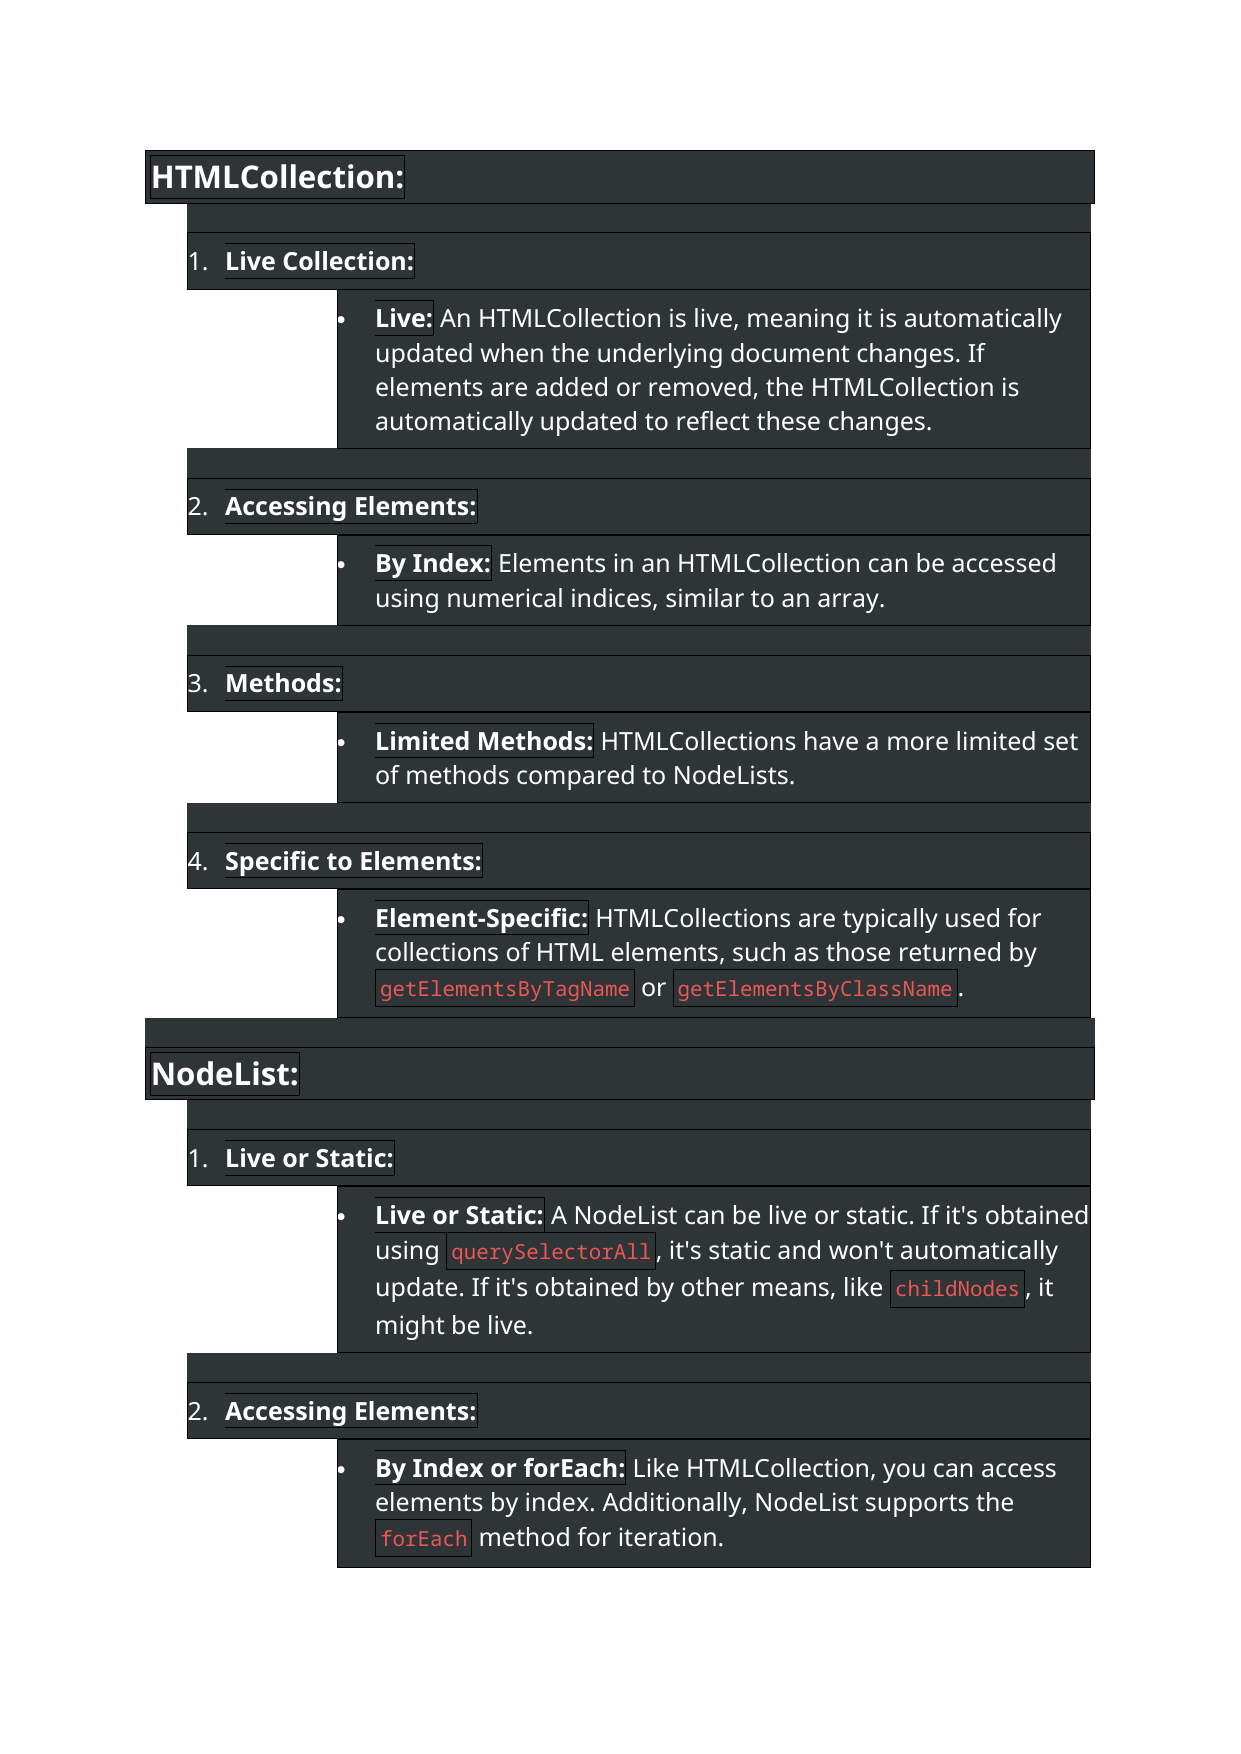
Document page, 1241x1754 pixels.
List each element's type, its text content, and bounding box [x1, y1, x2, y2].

list Specific to Elements: [188, 833, 1090, 888]
list By Index or forEach: Like HTMLCollection, you can access elements by index. Additionally, NodeList supports the forEach method for iteration. [338, 1440, 1090, 1567]
list Live Collection: [188, 233, 1090, 289]
text NodeList: [146, 1048, 1094, 1099]
list Live or Static: [188, 1130, 1090, 1185]
text HTMLCollection: [146, 151, 1094, 203]
list By Index: Elements in an HTMLCollection can be accessed using numerical indices, similar to an array. [338, 536, 1090, 625]
list Accessing Elements: [188, 479, 1090, 534]
list Limited Methods: HTMLCollections have a more limited set of methods compared to NodeLists. [338, 713, 1090, 802]
list Live or Static: A NodeList can be live or static. If it's obtained using querySelectorAll, it's static and won't automatically update. If it's obtained by other means, like childNodes, it might be live. [338, 1187, 1090, 1352]
list Methods: [188, 656, 1090, 711]
list Accessing Elements: [188, 1383, 1090, 1438]
list Element-Specific: HTMLCollections are typically used for collections of HTML elements, such as those returned by getElementsByTagName or getElementsByClassName. [338, 890, 1090, 1017]
list Live: An HTMLCollection is live, meaning it is automatically updated when the underlying document changes. If elements are added or removed, the HTMLCollection is automatically updated to reflect these changes. [338, 290, 1090, 448]
